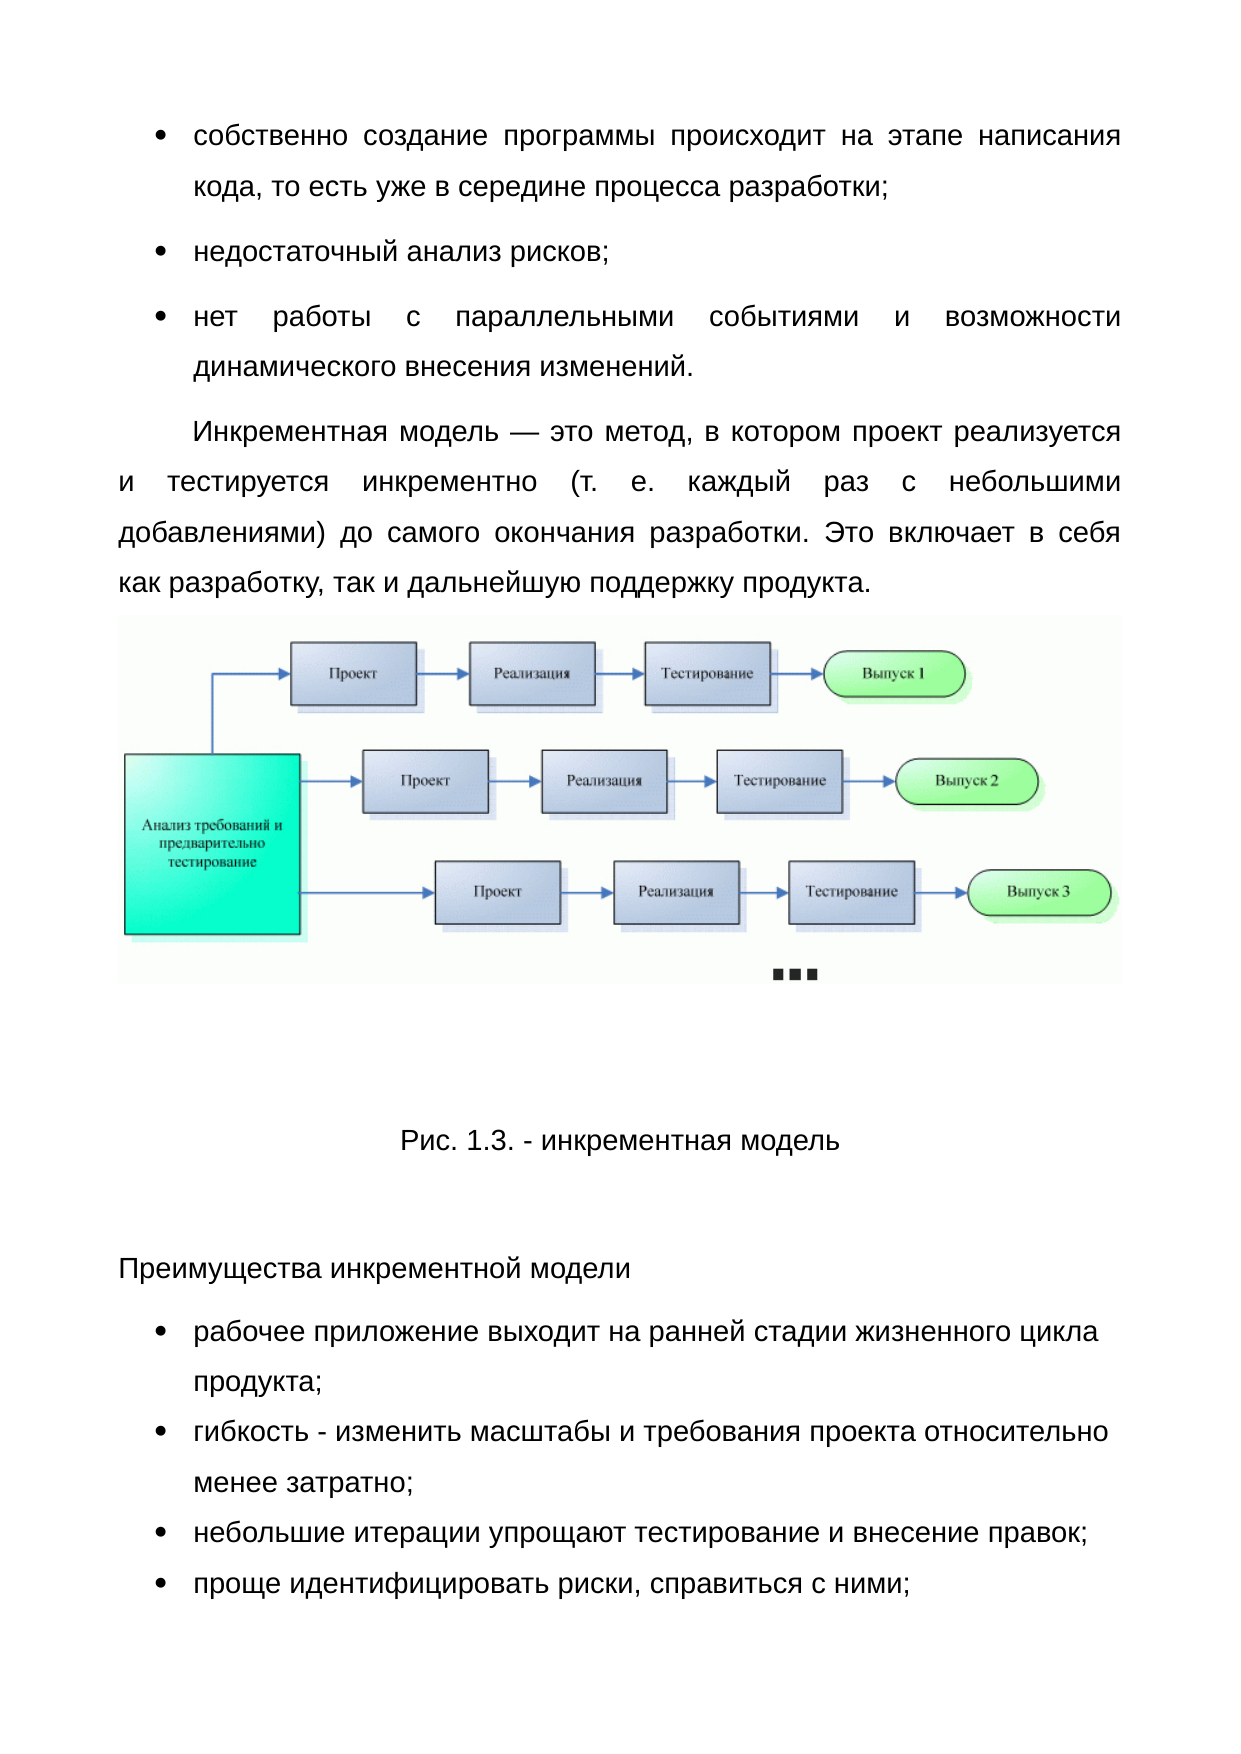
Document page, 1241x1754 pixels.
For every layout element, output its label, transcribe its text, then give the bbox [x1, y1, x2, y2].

list небольшие итерации упрощают тестирование и внесение правок; [156, 1515, 1122, 1549]
list собственно создание программы происходит на этапе написания кода, то есть уже в середине процесса разработки; [156, 118, 1122, 202]
subtitle Рис. 1.3. - инкрементная модель [118, 1123, 1122, 1157]
subtitle Преимущества инкрементной модели [118, 1251, 1122, 1284]
picture [118, 615, 1123, 984]
list гибкость - изменить масштабы и требования проекта относительно менее затратно; [156, 1414, 1122, 1498]
list проще идентифицировать риски, справиться с ними; [156, 1566, 1122, 1600]
list недостаточный анализ рисков; [156, 233, 1122, 267]
list нет работы с параллельными событиями и возможности динамического внесения изменений. [156, 299, 1122, 383]
list рабочее приложение выходит на ранней стадии жизненного цикла продукта; [156, 1314, 1122, 1398]
